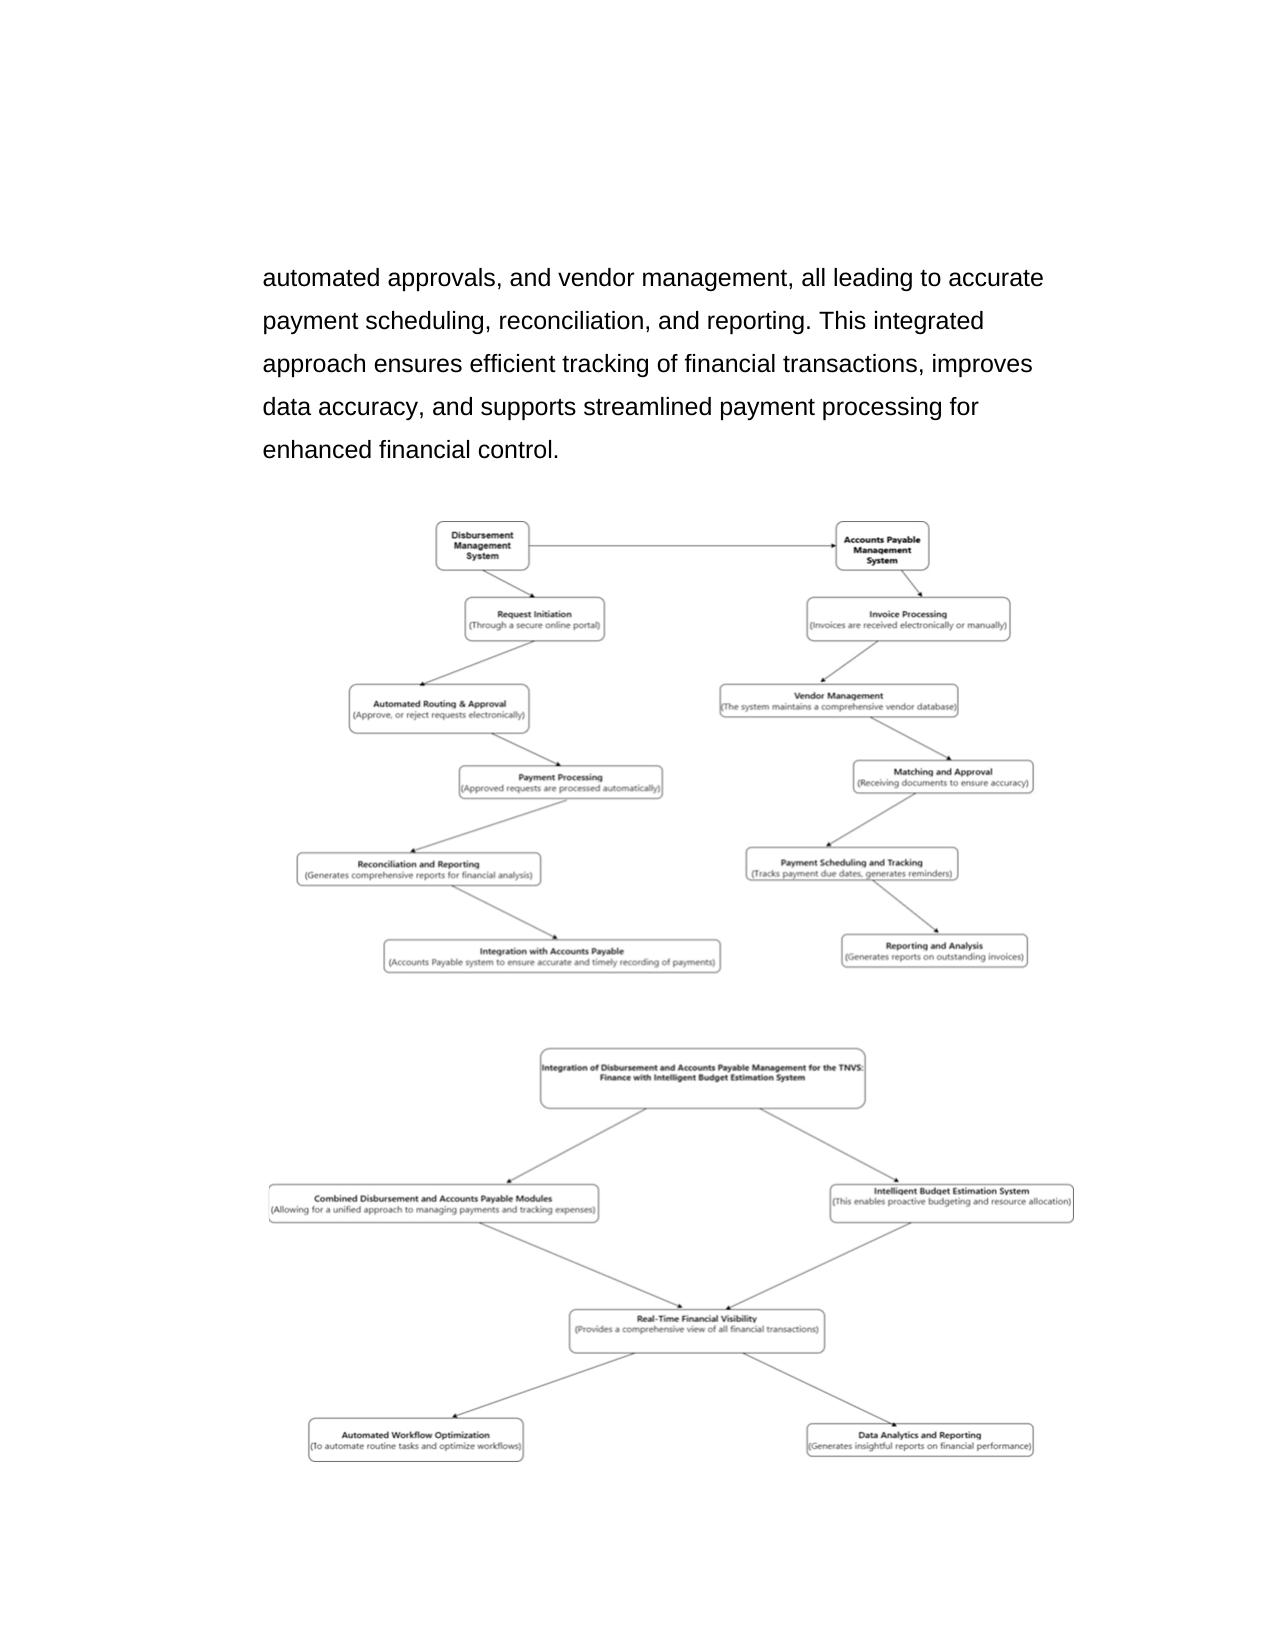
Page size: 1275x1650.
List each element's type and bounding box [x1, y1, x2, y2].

picture [268, 521, 1074, 1462]
text [262, 262, 1080, 464]
